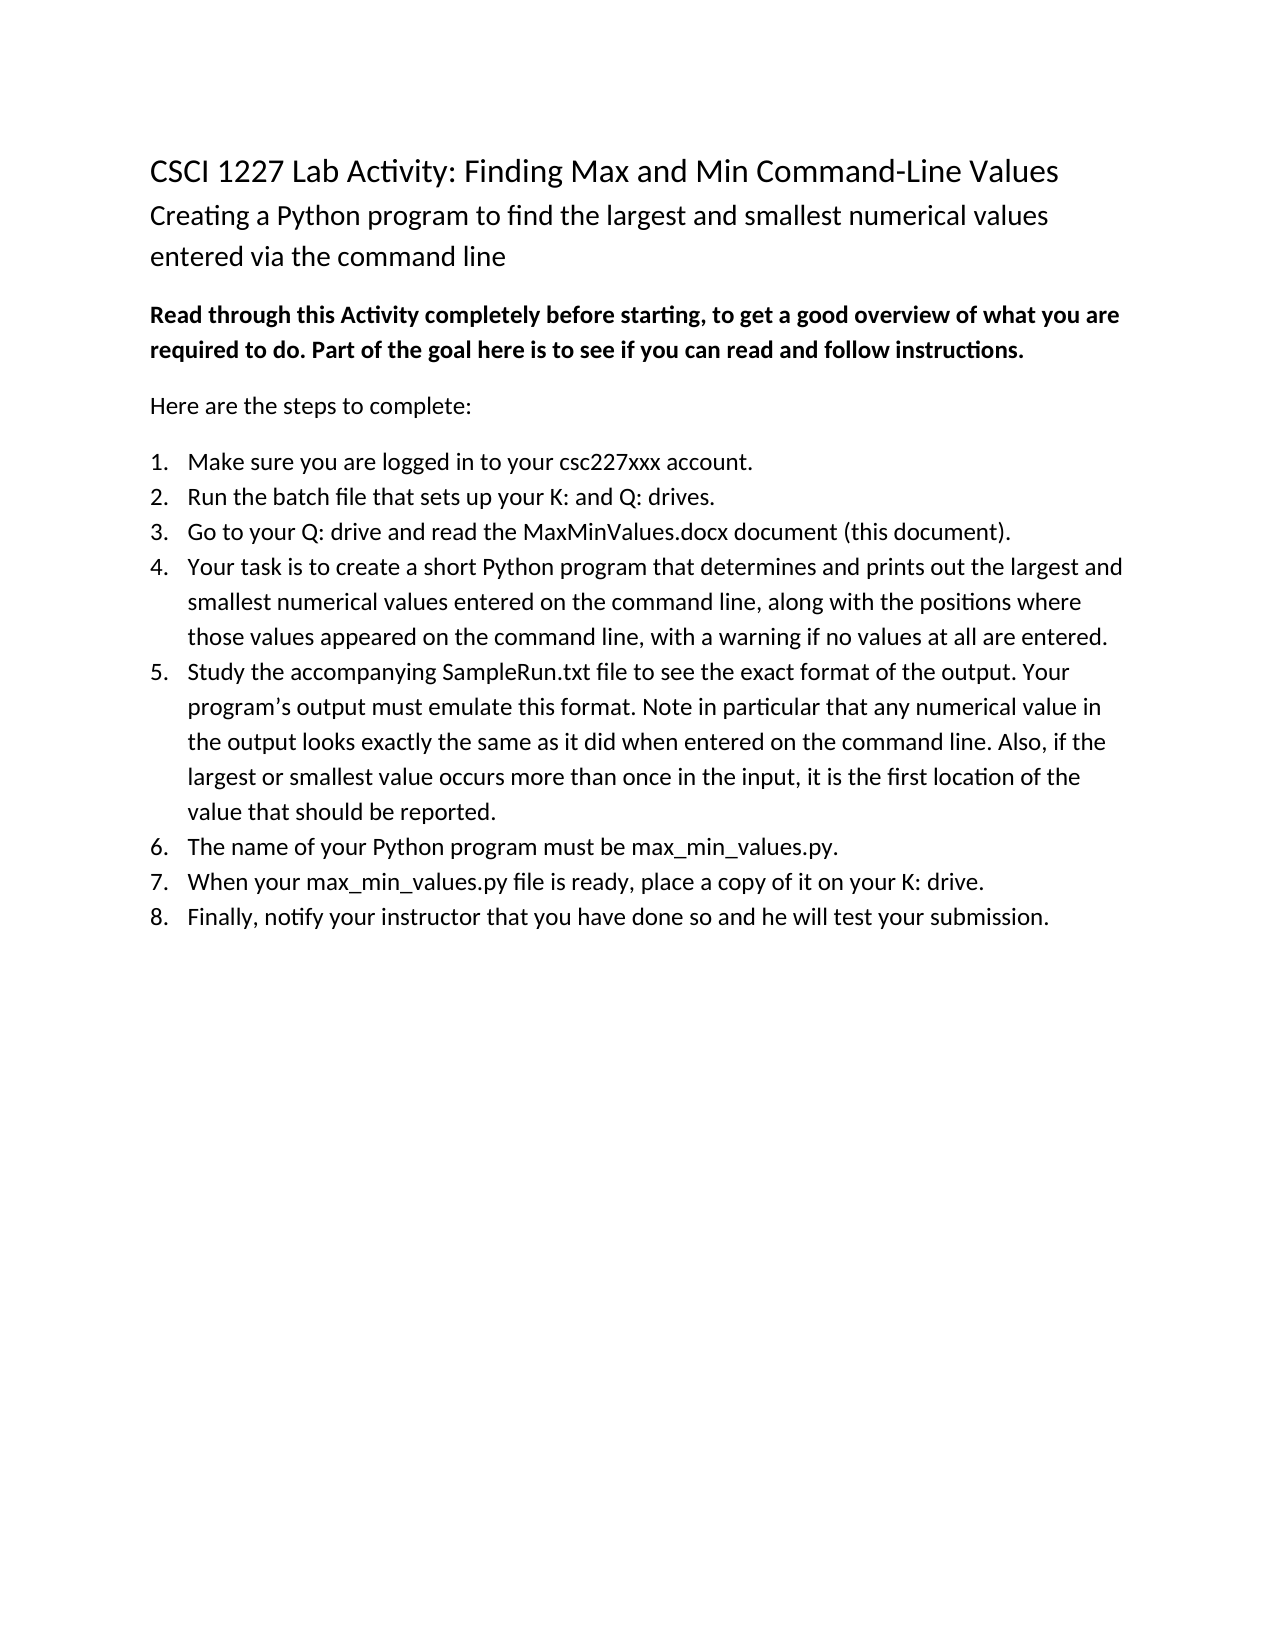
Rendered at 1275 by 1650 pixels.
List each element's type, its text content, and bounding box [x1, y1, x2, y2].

list Run the batch file that sets up your K: and Q: drives. [150, 481, 1125, 512]
list Go to your Q: drive and read the MaxMinValues.docx document (this document). [150, 516, 1125, 547]
list Finally, notify your instructor that you have done so and he will test your submission. [150, 901, 1125, 932]
list When your max_min_values.py file is ready, place a copy of it on your K: drive. [150, 866, 1125, 897]
list The name of your Python program must be max_min_values.py. [150, 831, 1125, 862]
list Study the accompanying SampleRun.txt file to see the exact format of the output. Your program’s output must emulate this format. Note in particular that any numerical value in the output looks exactly the same as it did when entered on the command line. Also, if the largest or smallest value occurs more than once in the input, it is the first location of the value that should be reported. [150, 656, 1125, 827]
list Your task is to create a short Python program that determines and prints out the largest and smallest numerical values entered on the command line, along with the positions where those values appeared on the command line, with a warning if no values at all are entered. [150, 551, 1125, 652]
text CSCI 1227 Lab Activity: Finding Max and Min Command-Line Values [150, 150, 1125, 191]
list Make sure you are logged in to your csc227xxx account. [150, 446, 1125, 477]
text Here are the steps to complete: [150, 390, 1125, 421]
text Read through this Activity completely before starting, to get a good overview of what you are required to do. Part of the goal here is to see if you can read and follow instructions. [150, 299, 1125, 365]
text Creating a Python program to find the largest and smallest numerical values entered via the command line [150, 197, 1125, 273]
